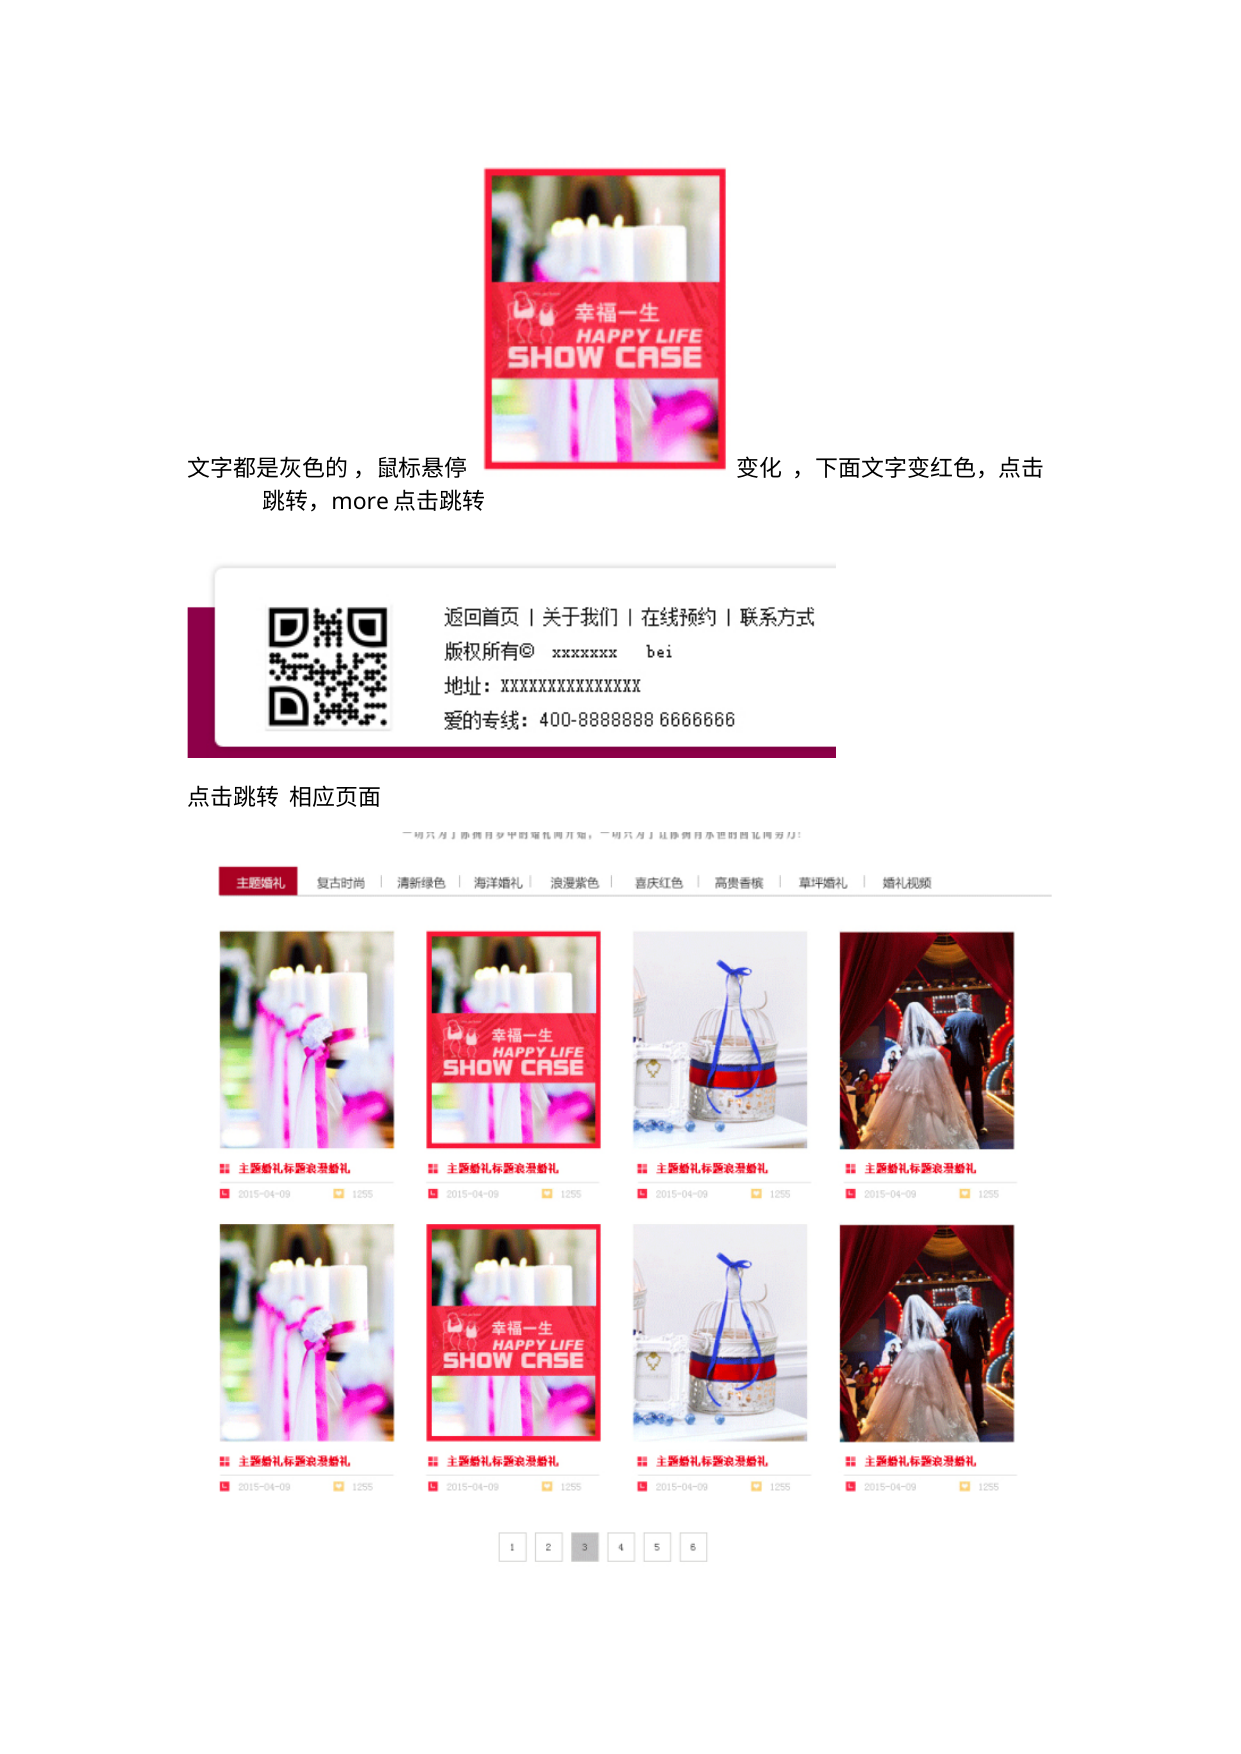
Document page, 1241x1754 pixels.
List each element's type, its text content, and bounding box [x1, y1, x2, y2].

picture [467, 150, 737, 477]
picture [187, 537, 836, 758]
text 点击跳转 相应页面 [187, 778, 1053, 812]
picture [187, 832, 1053, 1571]
